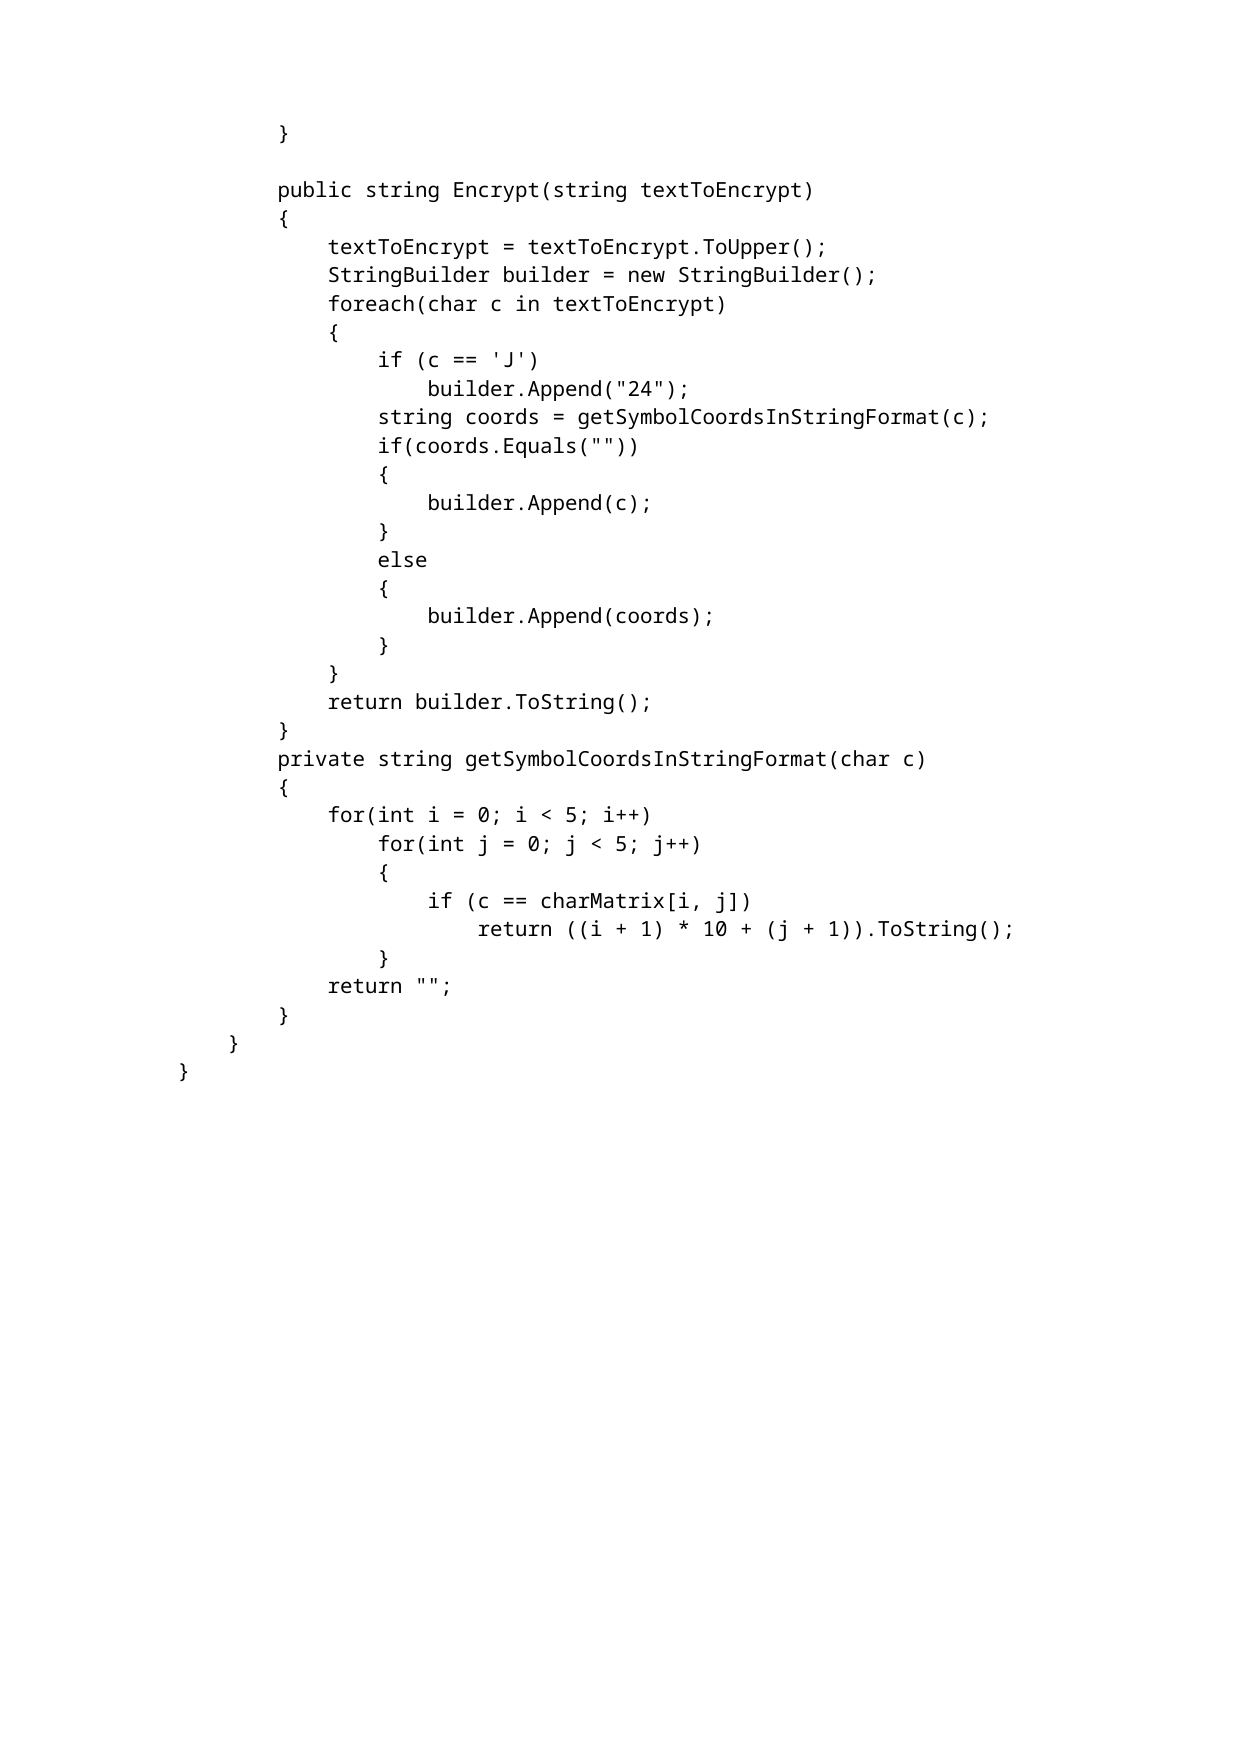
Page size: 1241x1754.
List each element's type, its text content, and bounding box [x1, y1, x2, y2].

text { [177, 459, 1152, 488]
text builder.Append("24"); [177, 374, 1152, 402]
text } [177, 943, 1152, 971]
text StringBuilder builder = new StringBuilder(); [177, 260, 1152, 289]
text { [177, 857, 1152, 886]
text return ""; [177, 971, 1152, 1000]
text builder.Append(c); [177, 488, 1152, 516]
text { [177, 772, 1152, 801]
text { [177, 317, 1152, 346]
text builder.Append(coords); [177, 602, 1152, 630]
text } [177, 1057, 1152, 1085]
text textToEncrypt = textToEncrypt.ToUpper(); [177, 232, 1152, 260]
text if (c == charMatrix[i, j]) [177, 886, 1152, 914]
text string coords = getSymbolCoordsInStringFormat(c); [177, 402, 1152, 431]
text } [177, 658, 1152, 687]
text } [177, 516, 1152, 545]
text else [177, 545, 1152, 573]
text } [177, 715, 1152, 744]
text if (c == 'J') [177, 346, 1152, 374]
text foreach(char c in textToEncrypt) [177, 289, 1152, 317]
text public string Encrypt(string textToEncrypt) [177, 175, 1152, 203]
text return ((i + 1) * 10 + (j + 1)).ToString(); [177, 914, 1152, 943]
text if(coords.Equals("")) [177, 431, 1152, 459]
text { [177, 203, 1152, 232]
text } [177, 118, 1152, 147]
text for(int j = 0; j < 5; j++) [177, 829, 1152, 857]
text private string getSymbolCoordsInStringFormat(char c) [177, 744, 1152, 772]
text } [177, 1028, 1152, 1057]
text return builder.ToString(); [177, 687, 1152, 715]
text { [177, 573, 1152, 602]
text } [177, 630, 1152, 658]
text for(int i = 0; i < 5; i++) [177, 801, 1152, 829]
text } [177, 1000, 1152, 1028]
